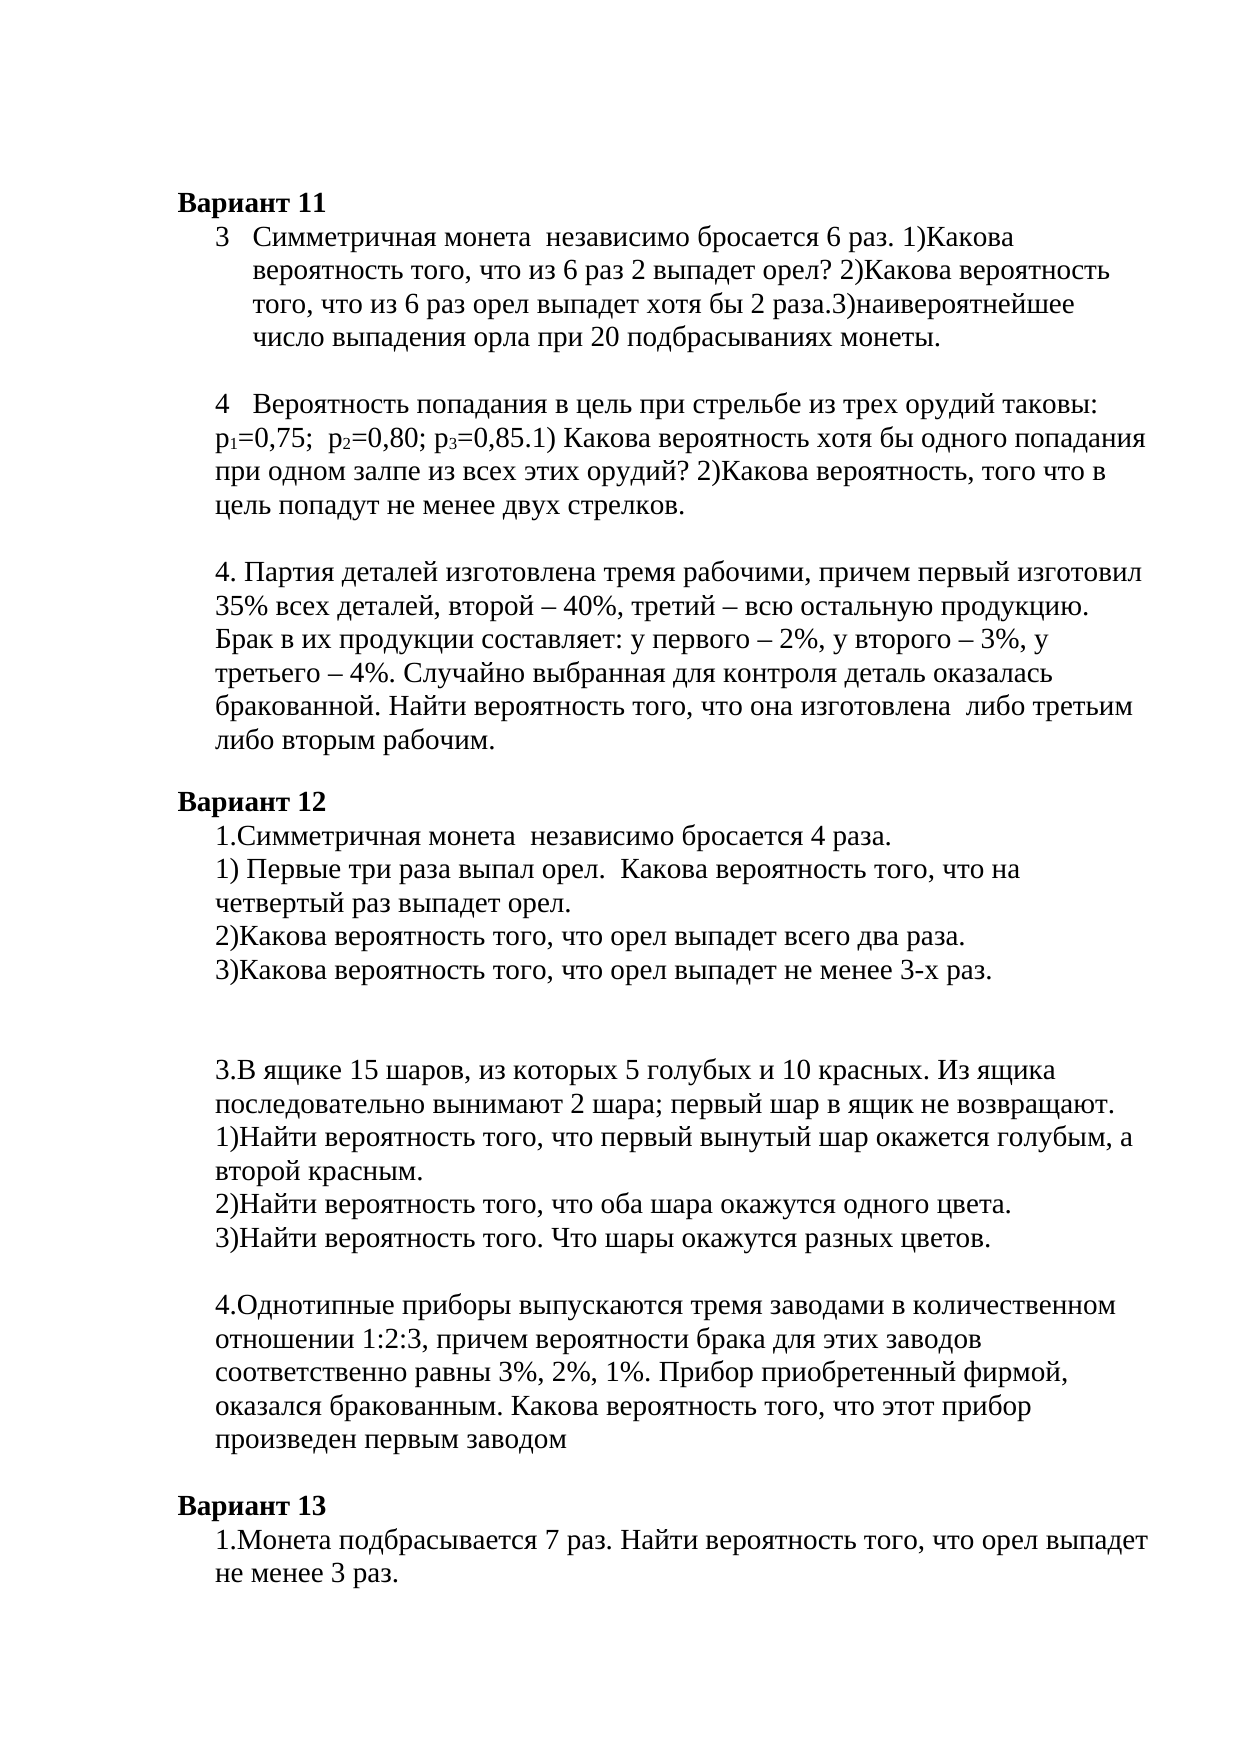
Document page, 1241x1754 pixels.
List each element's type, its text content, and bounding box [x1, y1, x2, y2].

text 1.Монета подбрасывается 7 раз. Найти вероятность того, что орел выпадет не менее 3 раз. [215, 1522, 1152, 1589]
list Вероятность попадания в цель при стрельбе из трех орудий таковы: [215, 386, 1152, 420]
text Вариант 11 [177, 185, 1152, 219]
text р1=0,75; р2=0,80; р3=0,85.1) Какова вероятность хотя бы одного попадания при одном залпе из всех этих орудий? 2)Какова вероятность, того что в цель попадут не менее двух стрелков. [215, 420, 1152, 521]
text Вариант 13 [177, 1488, 1152, 1522]
list Симметричная монета независимо бросается 6 раз. 1)Какова вероятность того, что из 6 раз 2 выпадет орел? 2)Какова вероятность того, что из 6 раз орел выпадет хотя бы 2 раза.3)наивероятнейшее число выпадения орла при 20 подбрасываниях монеты. [215, 219, 1152, 353]
text 3)Найти вероятность того. Что шары окажутся разных цветов. [215, 1220, 1152, 1254]
text 3.В ящике 15 шаров, из которых 5 голубых и 10 красных. Из ящика последовательно вынимают 2 шара; первый шар в ящик не возвращают. 1)Найти вероятность того, что первый вынутый шар окажется голубым, а второй красным. [215, 1052, 1152, 1187]
text 4. Партия деталей изготовлена тремя рабочими, причем первый изготовил 35% всех деталей, второй – 40%, третий – всю остальную продукцию. Брак в их продукции составляет: у первого – 2%, у второго – 3%, у третьего – 4%. Случайно выбранная для контроля деталь оказалась бракованной. Найти вероятность того, что она изготовлена либо третьим либо вторым рабочим. [215, 554, 1152, 755]
text 1.Симметричная монета независимо бросается 4 раза. [215, 818, 1152, 851]
text 4.Однотипные приборы выпускаются тремя заводами в количественном отношении 1:2:3, причем вероятности брака для этих заводов соответственно равны 3%, 2%, 1%. Прибор приобретенный фирмой, оказался бракованным. Какова вероятность того, что этот прибор произведен первым заводом [215, 1287, 1152, 1455]
text 2)Какова вероятность того, что орел выпадет всего два раза. [215, 918, 1152, 952]
text 3)Какова вероятность того, что орел выпадет не менее 3-х раз. [215, 952, 1152, 985]
text Вариант 12 [177, 784, 1152, 818]
text 1) Первые три раза выпал орел. Какова вероятность того, что на четвертый раз выпадет орел. [215, 851, 1152, 918]
text 2)Найти вероятность того, что оба шара окажутся одного цвета. [215, 1187, 1152, 1220]
